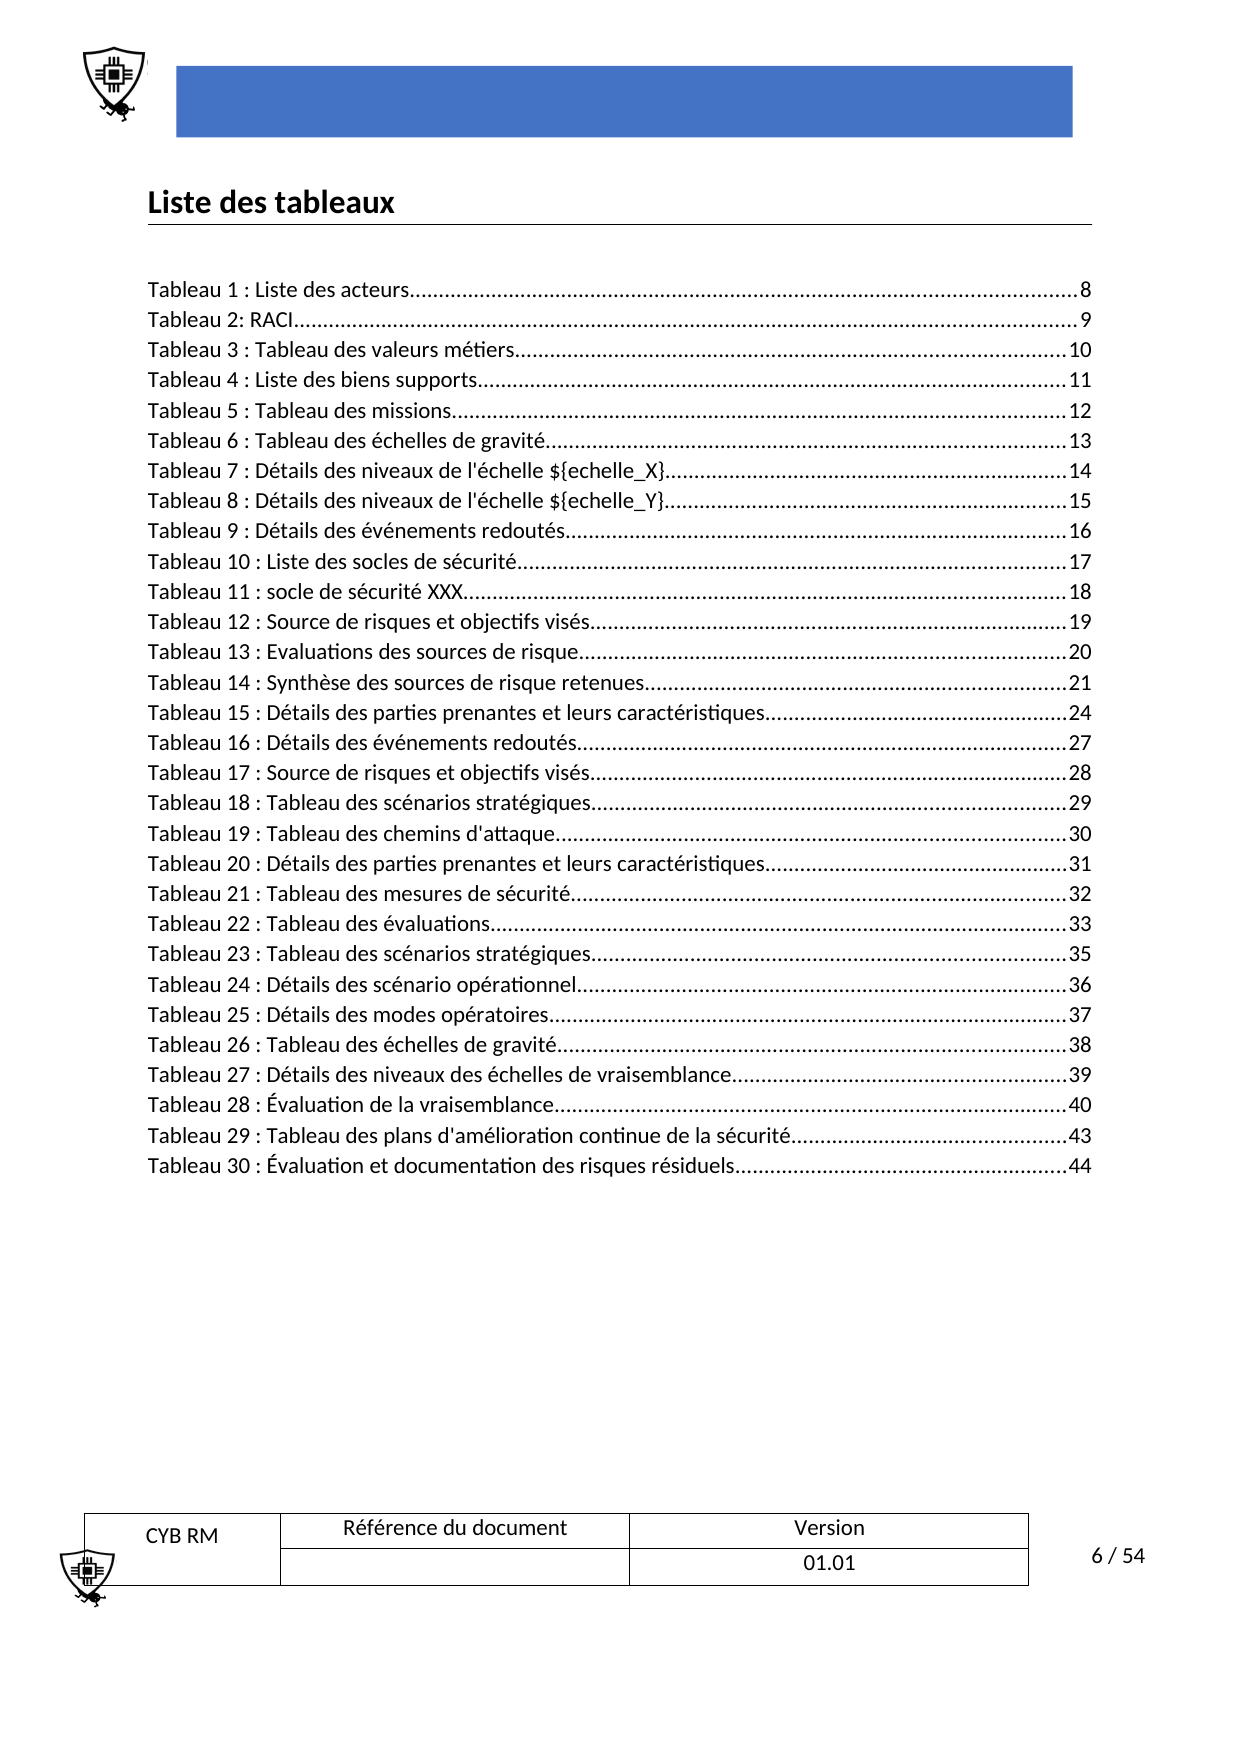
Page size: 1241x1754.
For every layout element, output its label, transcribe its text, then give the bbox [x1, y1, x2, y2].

text Tableau 25 : Détails des modes opératoires 37 [148, 1000, 1092, 1028]
text Liste des tableaux [148, 181, 1092, 224]
text Tableau 7 : Détails des niveaux de l'échelle ${echelle_X} 14 [148, 456, 1092, 484]
text Tableau 4 : Liste des biens supports 11 [148, 366, 1092, 394]
text Tableau 22 : Tableau des évaluations 33 [148, 909, 1092, 937]
picture [85, 1548, 117, 1585]
text Tableau 18 : Tableau des scénarios stratégiques 29 [148, 788, 1092, 817]
text Tableau 16 : Détails des événements redoutés 27 [148, 728, 1092, 756]
text Tableau 6 : Tableau des échelles de gravité 13 [148, 426, 1092, 454]
text Tableau 24 : Détails des scénario opérationnel 36 [148, 970, 1092, 998]
text Tableau 10 : Liste des socles de sécurité 17 [148, 547, 1092, 575]
text Tableau 23 : Tableau des scénarios stratégiques 35 [148, 939, 1092, 968]
text Tableau 1 : Liste des acteurs 8 [148, 275, 1092, 303]
text Tableau 8 : Détails des niveaux de l'échelle ${echelle_Y} 15 [148, 486, 1092, 514]
text Tableau 19 : Tableau des chemins d'attaque 30 [148, 819, 1092, 847]
text Tableau 2: RACI 9 [148, 305, 1092, 333]
picture [59, 1548, 117, 1609]
text Tableau 3 : Tableau des valeurs métiers 10 [148, 335, 1092, 363]
text Tableau 12 : Source de risques et objectifs visés 19 [148, 607, 1092, 635]
text Tableau 20 : Détails des parties prenantes et leurs caractéristiques 31 [148, 849, 1092, 877]
picture [82, 46, 148, 124]
text Tableau 21 : Tableau des mesures de sécurité 32 [148, 879, 1092, 907]
text Tableau 27 : Détails des niveaux des échelles de vraisemblance 39 [148, 1060, 1092, 1088]
text Tableau 29 : Tableau des plans d'amélioration continue de la sécurité 43 [148, 1121, 1092, 1149]
text Tableau 9 : Détails des événements redoutés 16 [148, 517, 1092, 545]
text Tableau 11 : socle de sécurité XXX 18 [148, 577, 1092, 605]
text Tableau 30 : Évaluation et documentation des risques résiduels 44 [148, 1151, 1092, 1179]
text Tableau 26 : Tableau des échelles de gravité 38 [148, 1030, 1092, 1058]
text Tableau 28 : Évaluation de la vraisemblance 40 [148, 1091, 1092, 1119]
text Tableau 13 : Evaluations des sources de risque 20 [148, 637, 1092, 666]
text Tableau 17 : Source de risques et objectifs visés 28 [148, 758, 1092, 786]
text Tableau 5 : Tableau des missions 12 [148, 396, 1092, 424]
text Tableau 14 : Synthèse des sources de risque retenues 21 [148, 668, 1092, 696]
text Tableau 15 : Détails des parties prenantes et leurs caractéristiques 24 [148, 698, 1092, 726]
